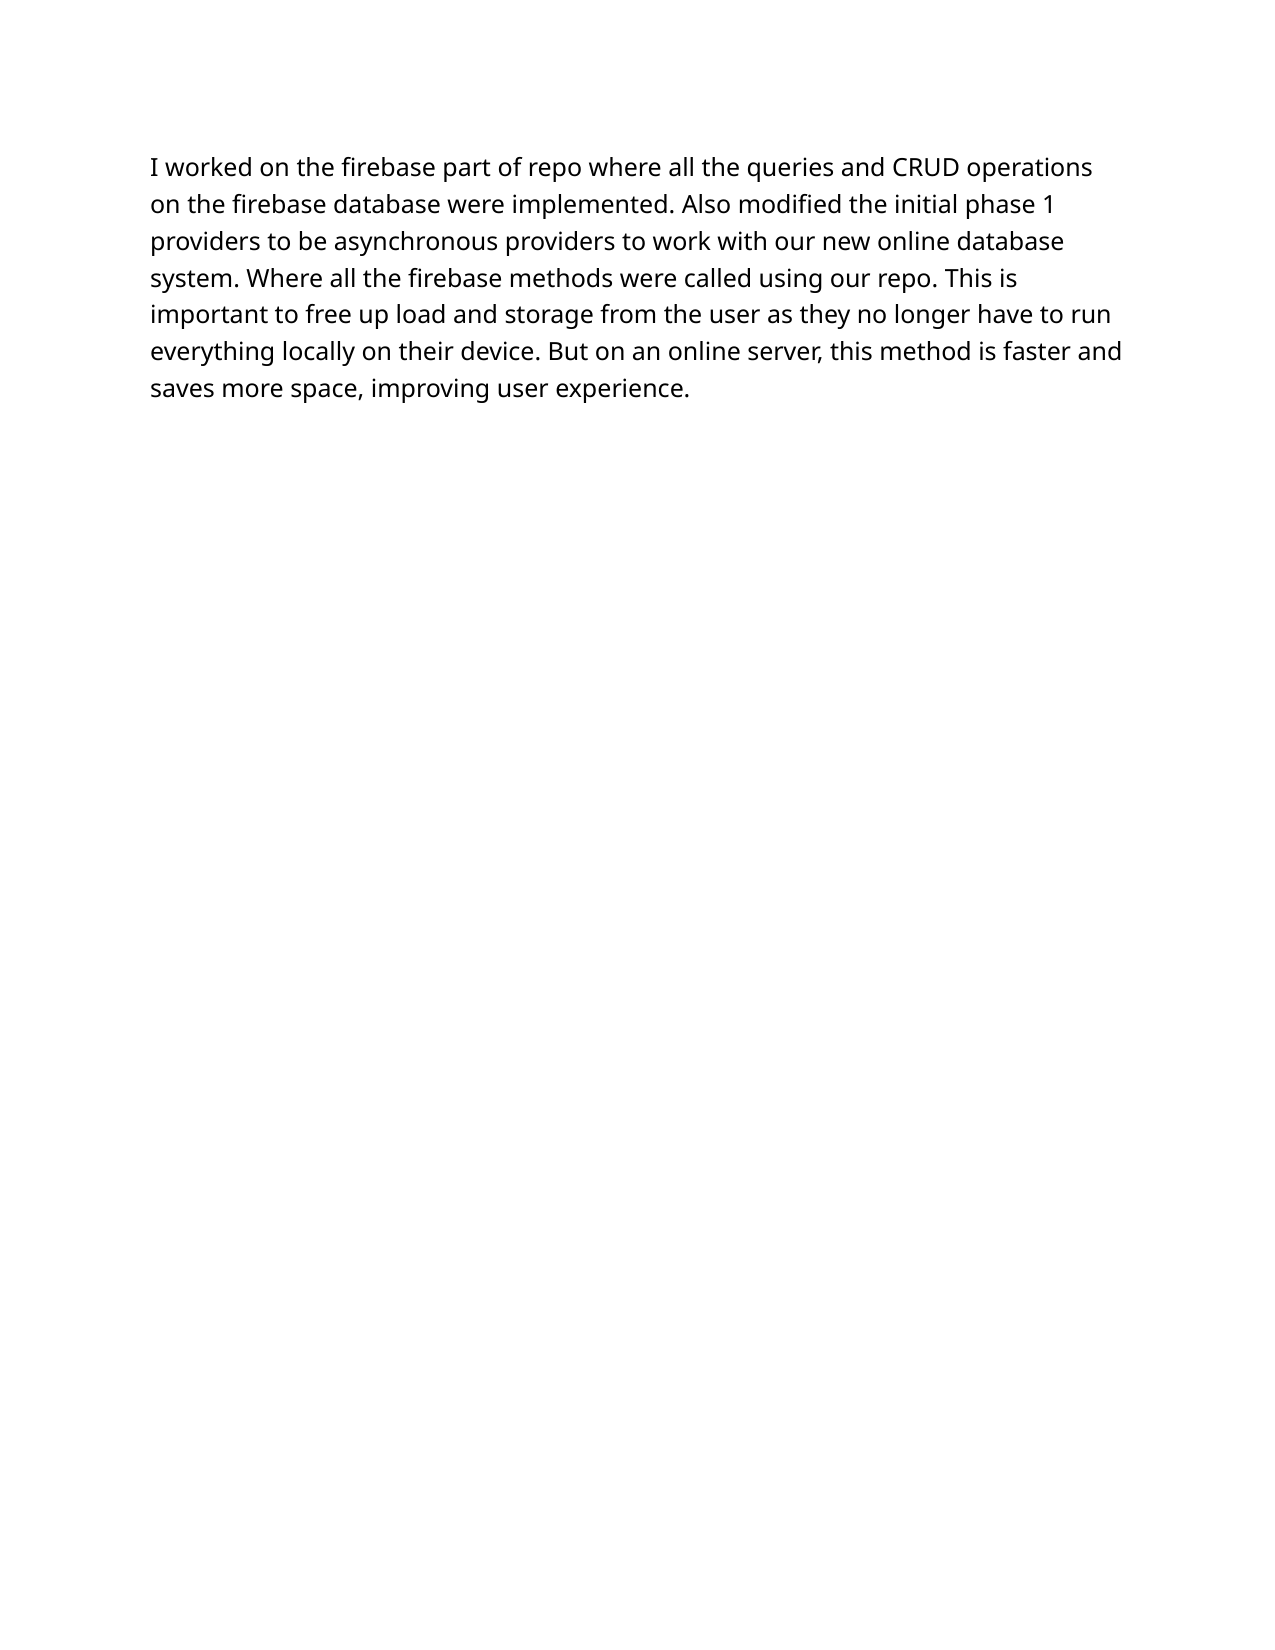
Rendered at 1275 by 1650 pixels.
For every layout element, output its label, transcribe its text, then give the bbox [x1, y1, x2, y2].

text I worked on the firebase part of repo where all the queries and CRUD operations on the firebase database were implemented. Also modified the initial phase 1 providers to be asynchronous providers to work with our new online database system. Where all the firebase methods were called using our repo. This is important to free up load and storage from the user as they no longer have to run everything locally on their device. But on an online server, this method is faster and saves more space, improving user experience. [150, 150, 1125, 405]
